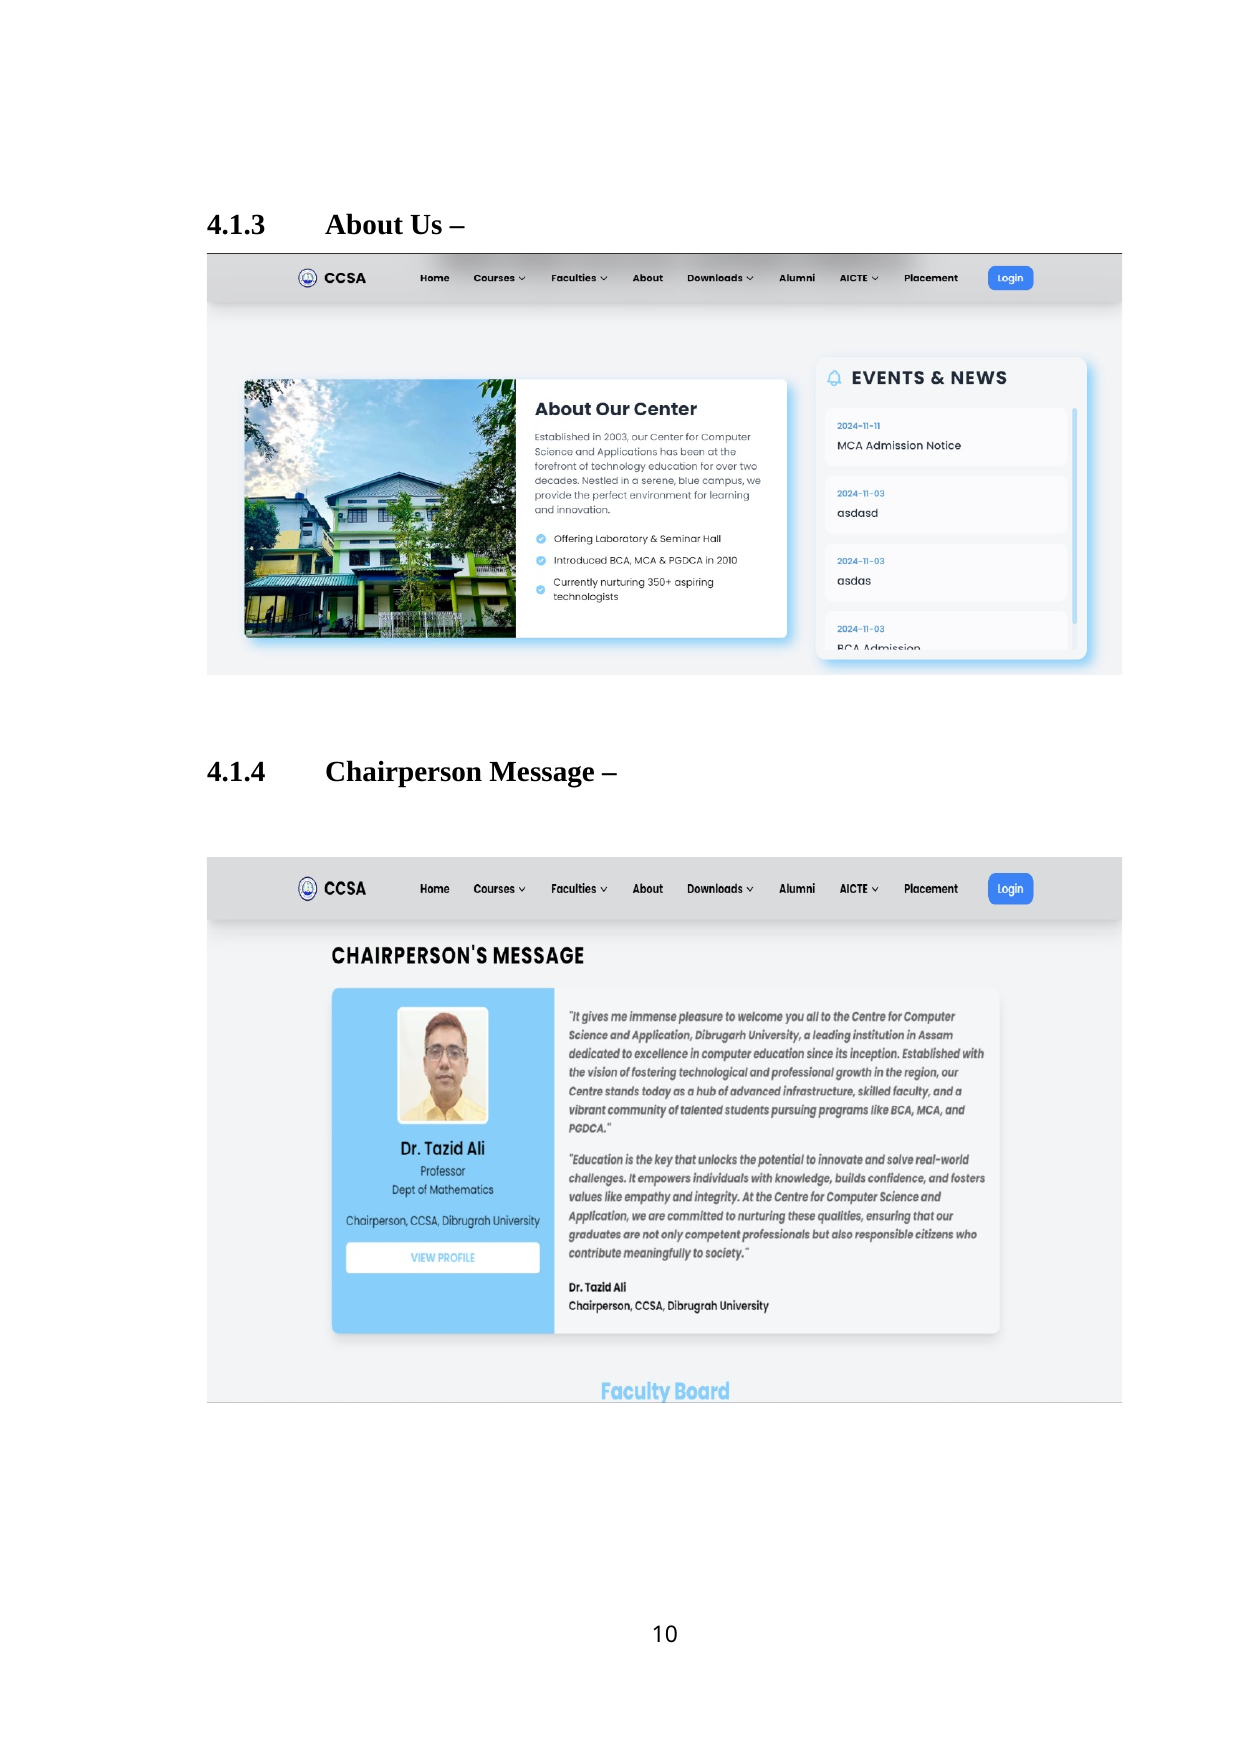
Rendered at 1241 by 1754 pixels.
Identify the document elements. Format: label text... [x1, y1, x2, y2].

subtitle Chairperson Message – [207, 754, 1122, 788]
picture [206, 857, 1123, 1403]
subtitle About Us – [207, 207, 1122, 240]
picture [206, 253, 1123, 675]
